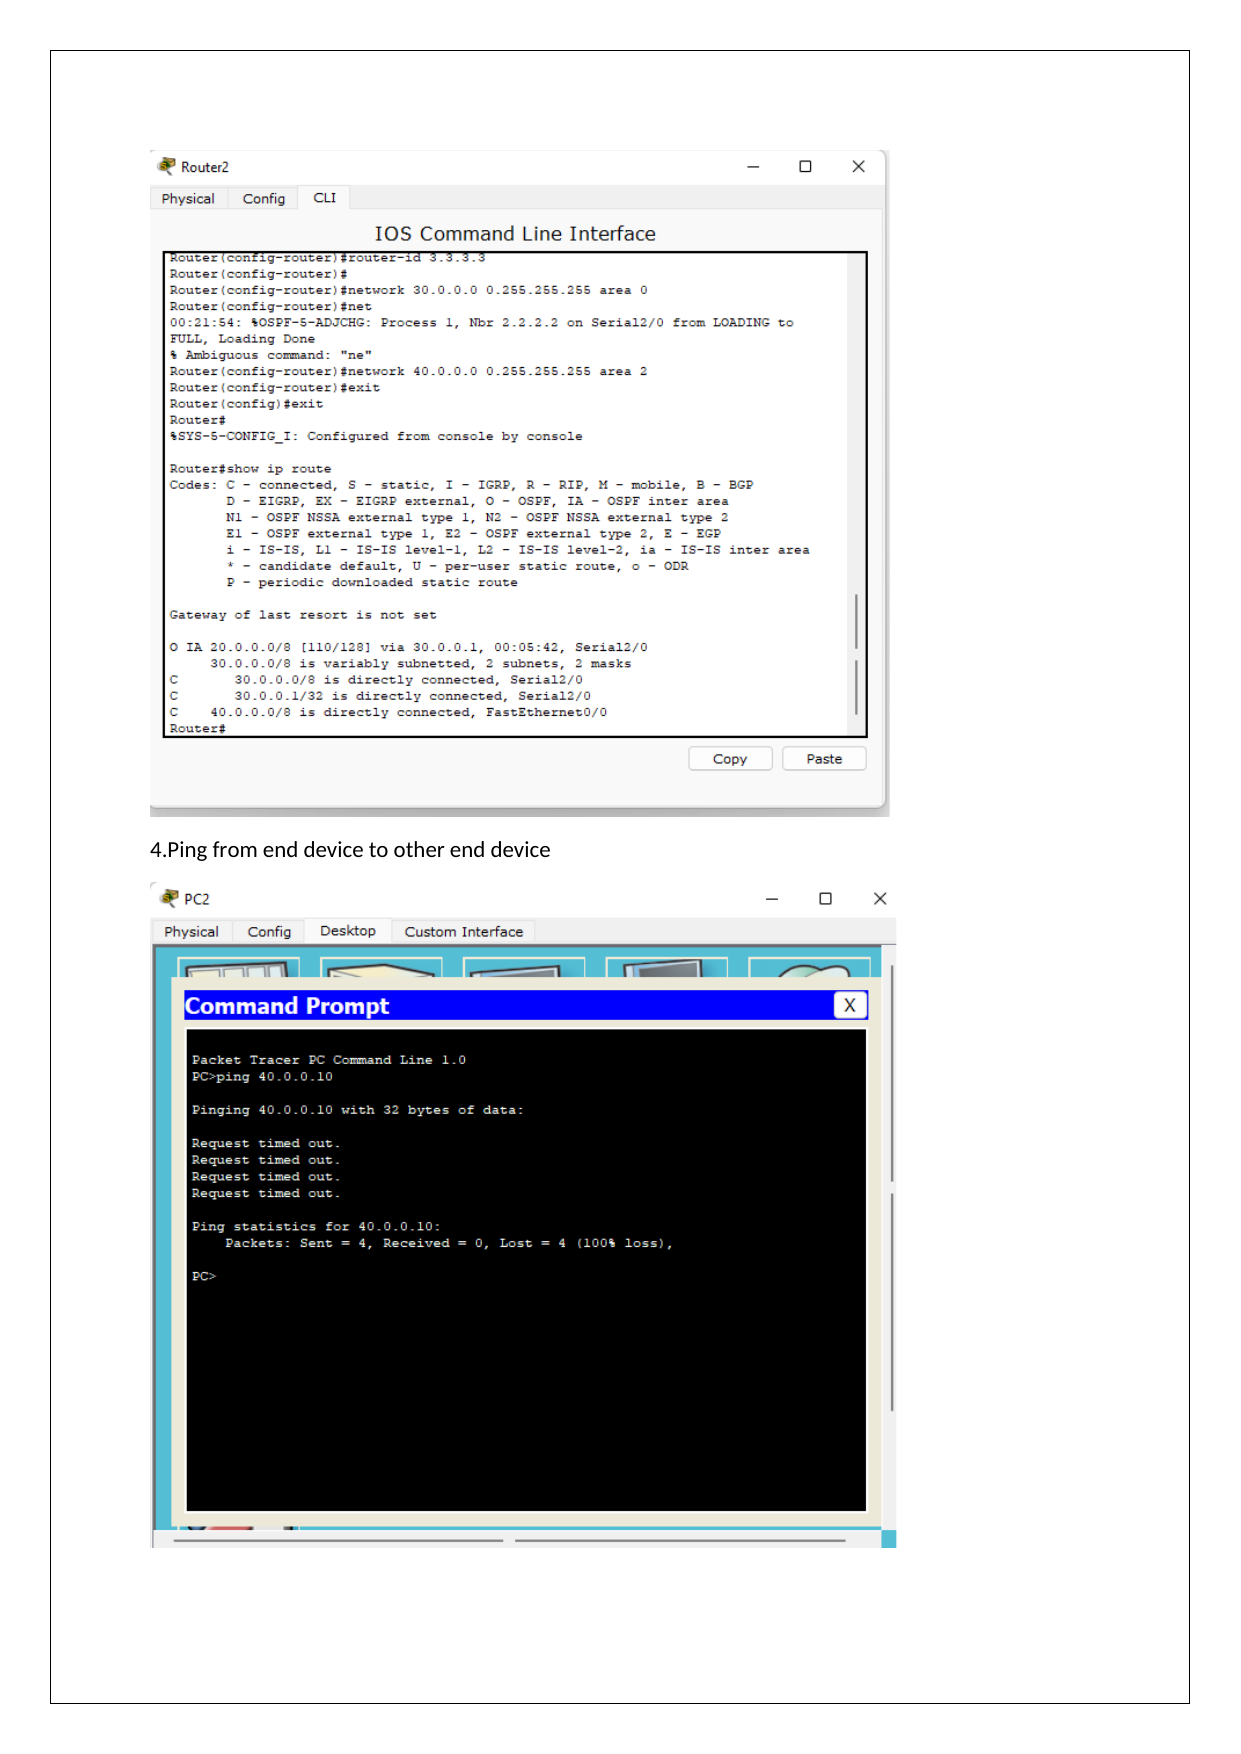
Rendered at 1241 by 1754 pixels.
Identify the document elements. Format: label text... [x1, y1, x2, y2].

text 4.Ping from end device to other end device [150, 835, 1090, 863]
picture [150, 150, 890, 817]
picture [150, 882, 897, 1548]
